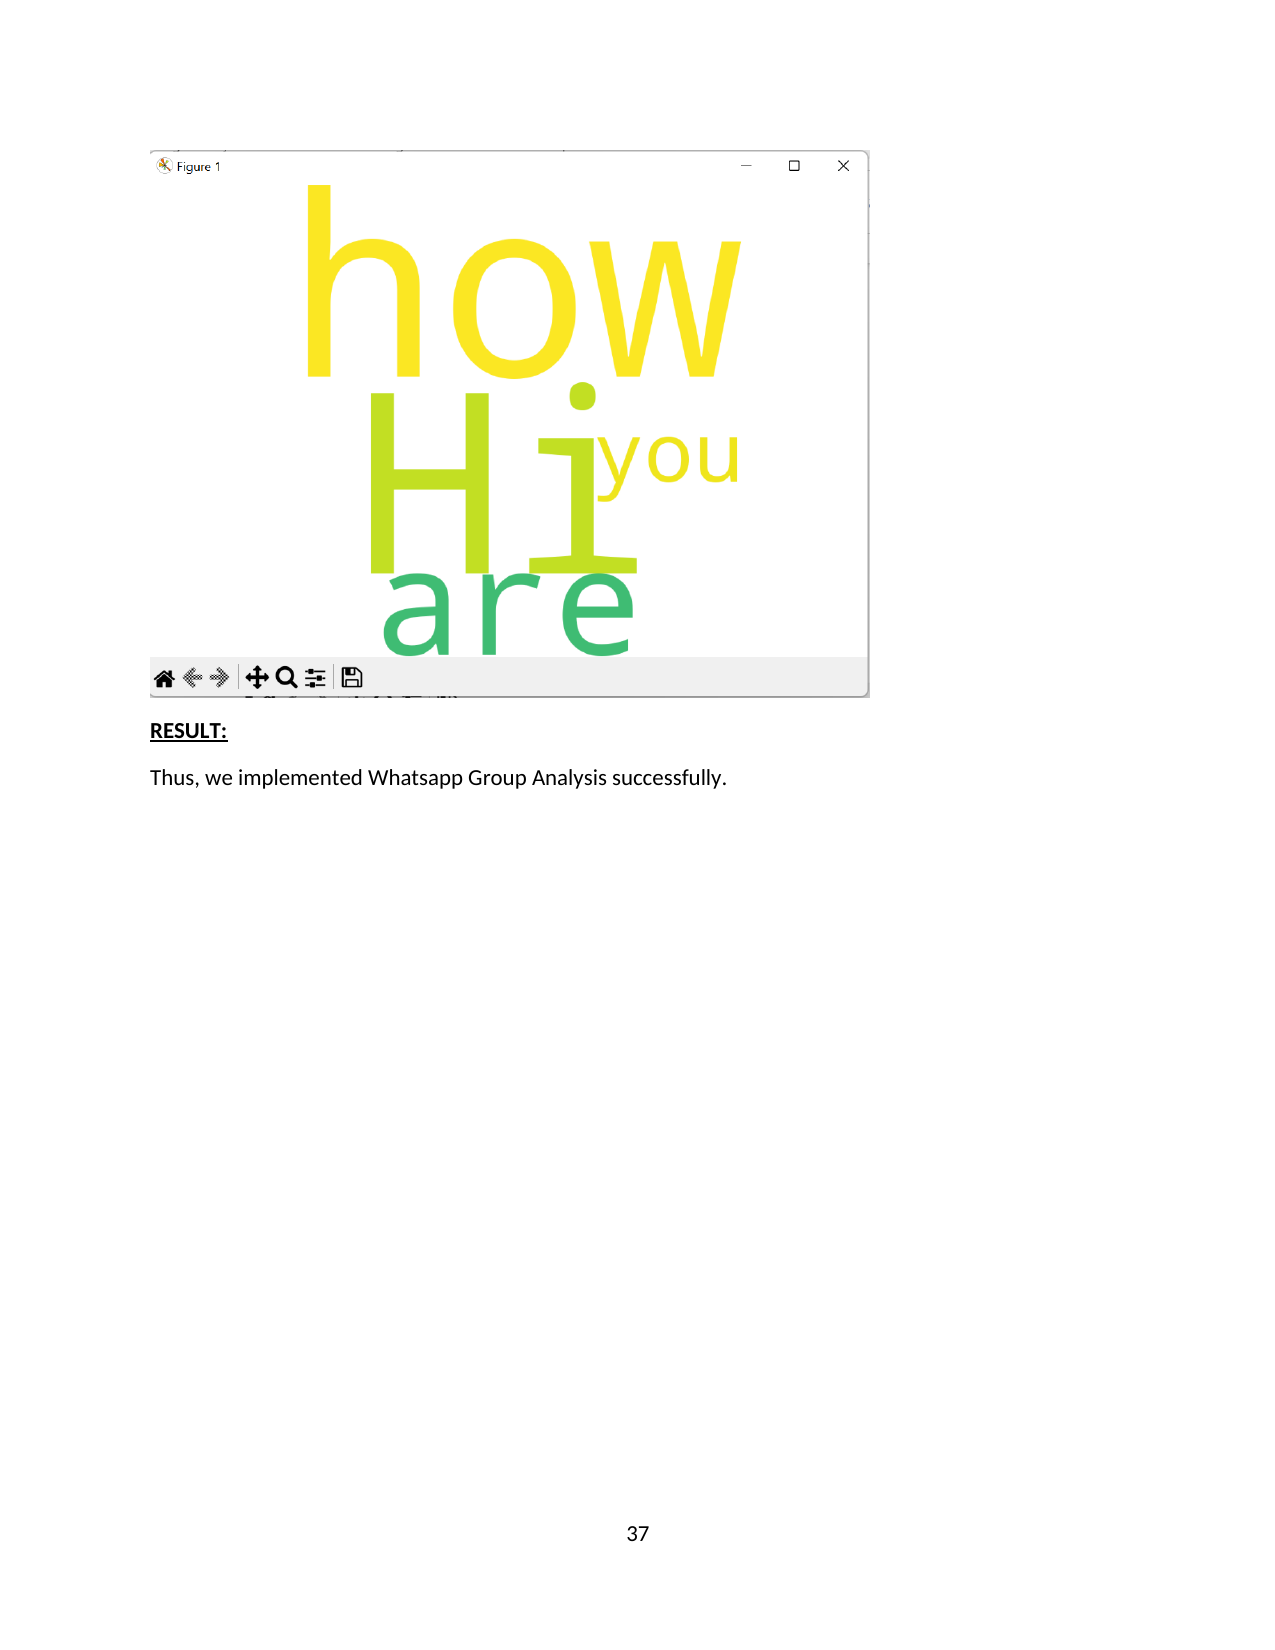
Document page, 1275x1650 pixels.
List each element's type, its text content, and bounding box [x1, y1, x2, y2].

text RESULT: [150, 716, 1125, 744]
picture [150, 150, 870, 698]
text Thus, we implemented Whatsapp Group Analysis successfully. [150, 763, 1125, 791]
